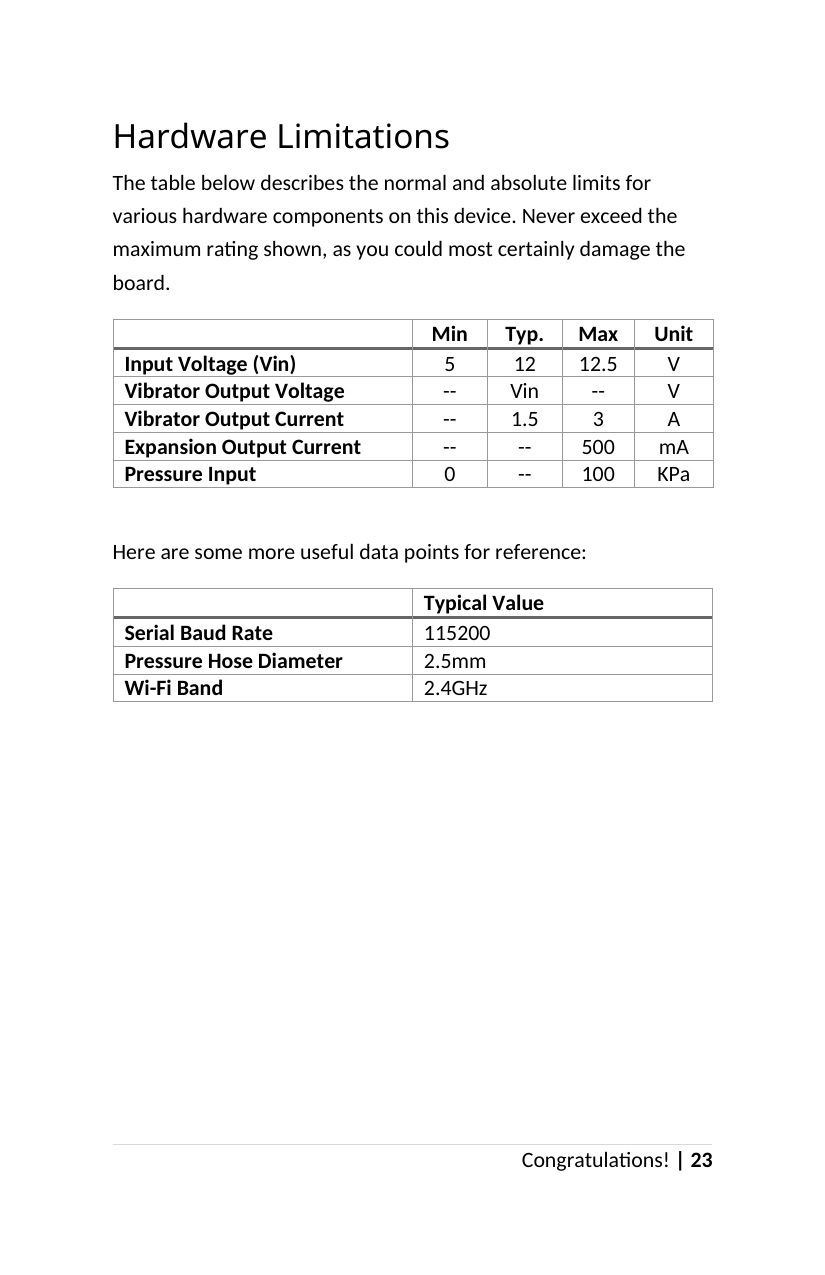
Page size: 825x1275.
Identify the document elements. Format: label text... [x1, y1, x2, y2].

table_cell Pressure Hose Diameter [114, 647, 412, 673]
table_cell 500 [563, 433, 634, 459]
table_cell 115200 [413, 619, 712, 646]
table_header [114, 320, 412, 347]
table_cell Serial Baud Rate [114, 619, 412, 646]
table_cell 5 [413, 350, 487, 376]
table_cell 3 [563, 405, 634, 432]
table_cell 100 [563, 461, 634, 487]
table_header Unit [635, 320, 713, 347]
table_cell A [635, 405, 713, 432]
table_cell Vibrator Output Current [114, 405, 412, 432]
table_cell 0 [413, 461, 487, 487]
table_cell Input Voltage (Vin) [114, 350, 412, 376]
table_header Typ. [488, 320, 562, 347]
table_cell Vibrator Output Voltage [114, 377, 412, 404]
table_cell Vin [488, 377, 562, 404]
table_cell Pressure Input [114, 461, 412, 487]
table_header Typical Value [413, 589, 712, 616]
table_cell -- [413, 377, 487, 404]
table_cell 12.5 [563, 350, 634, 376]
text Here are some more useful data points for reference: [112, 538, 712, 565]
subtitle Hardware Limitations [112, 112, 712, 158]
table_header Min [413, 320, 487, 347]
table_cell -- [488, 461, 562, 487]
table_cell Wi-Fi Band [114, 675, 412, 701]
table_cell Expansion Output Current [114, 433, 412, 459]
table_cell 12 [488, 350, 562, 376]
table_cell KPa [635, 461, 713, 487]
table_cell mA [635, 433, 713, 459]
table_cell V [635, 377, 713, 404]
table_cell 2.5mm [413, 647, 712, 673]
table_cell -- [563, 377, 634, 404]
table_cell V [635, 350, 713, 376]
text The table below describes the normal and absolute limits for various hardware components on this device. Never exceed the maximum rating shown, as you could most certainly damage the board. [112, 169, 712, 296]
table_cell 1.5 [488, 405, 562, 432]
table_header [114, 589, 412, 616]
table_cell -- [413, 405, 487, 432]
table_cell 2.4GHz [413, 675, 712, 701]
table_header Max [563, 320, 634, 347]
table_cell -- [413, 433, 487, 459]
table_cell -- [488, 433, 562, 459]
